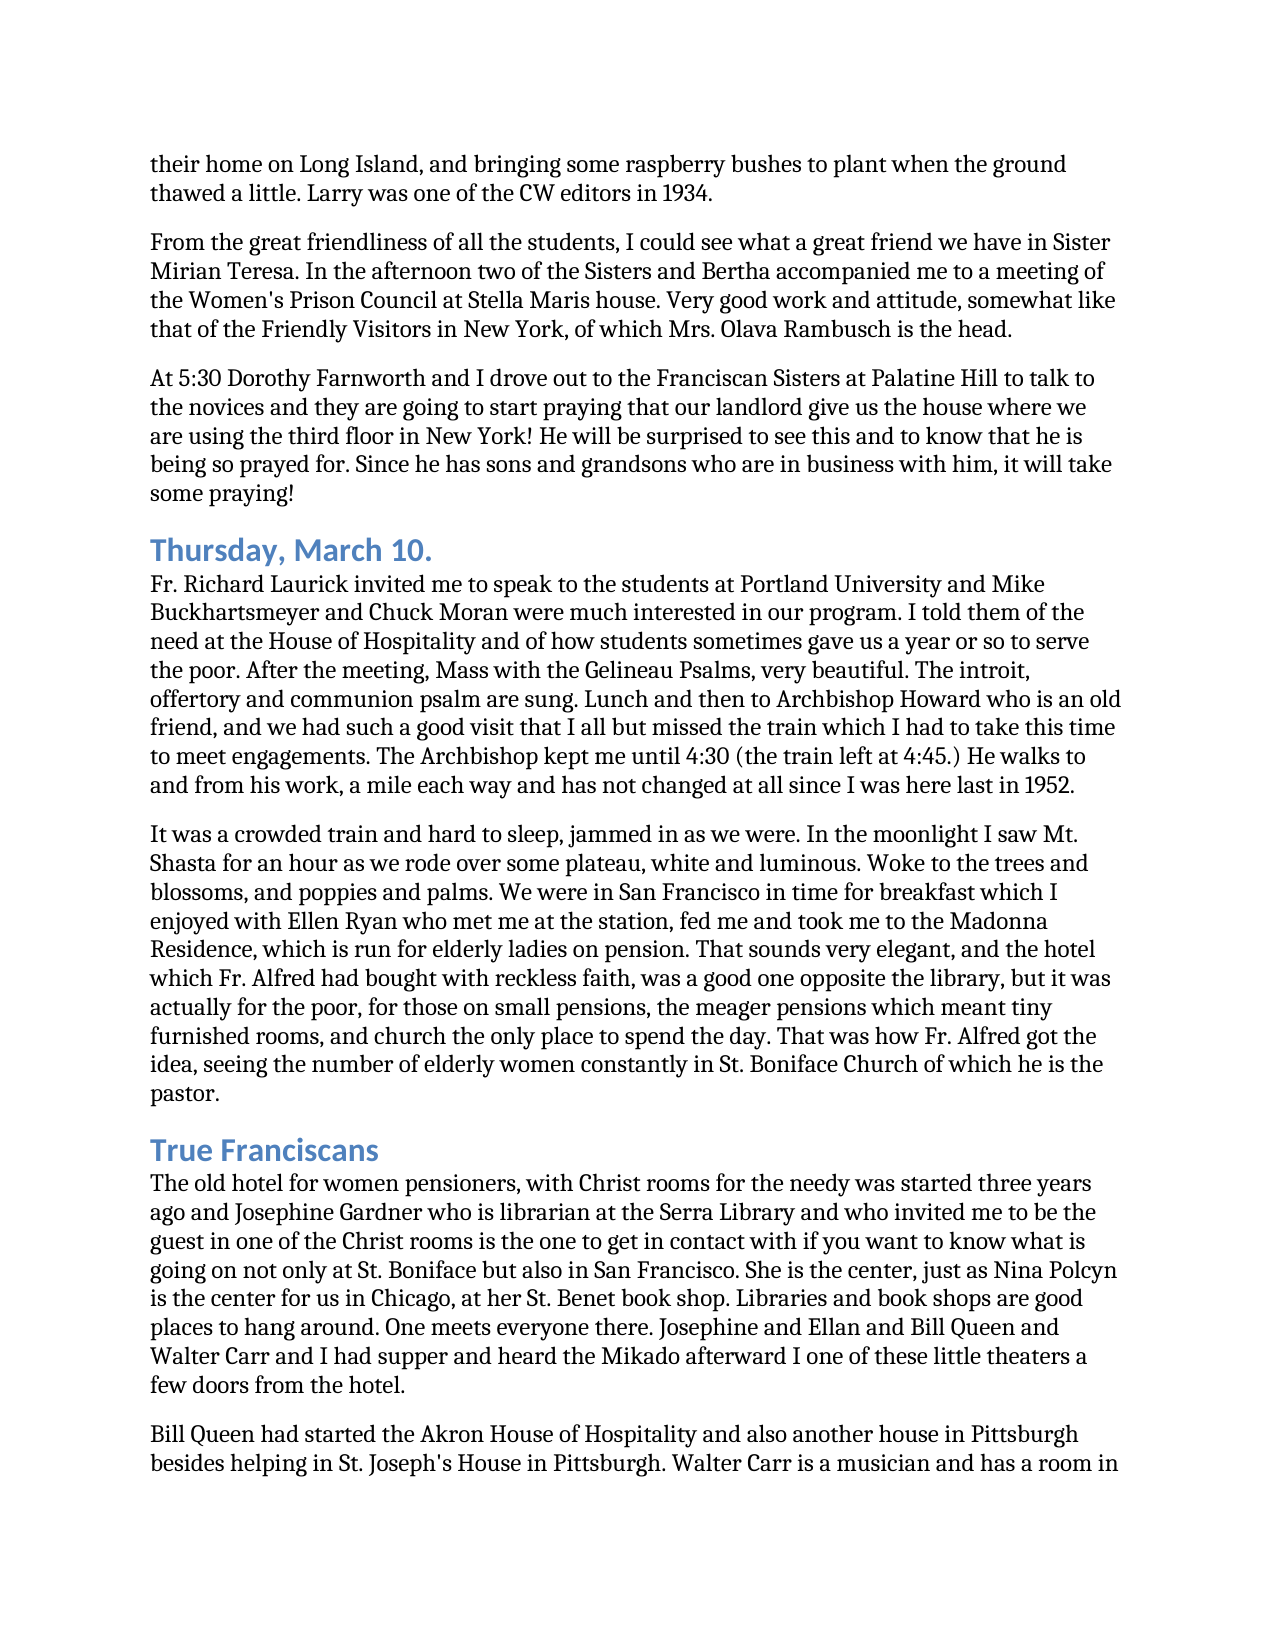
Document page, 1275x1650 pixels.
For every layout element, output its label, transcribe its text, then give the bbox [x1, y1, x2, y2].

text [150, 150, 1125, 207]
text At 5:30 Dorothy Farnworth and I drove out to the Franciscan Sisters at Palatine Hill to talk to the novices and they are going to start praying that our landlord give us the house where we are using the third floor in New York! He will be surprised to see this and to know that he is being so prayed for. Since he has sons and grandsons who are in business with him, it will take some praying! [150, 364, 1125, 508]
subtitle Thursday, March 10. [150, 529, 1125, 569]
text The old hotel for women pensioners, with Christ rooms for the needy was started three years ago and Josephine Gardner who is librarian at the Serra Library and who invited me to be the guest in one of the Christ rooms is the one to get in contact with if you want to know what is going on not only at St. Boniface but also in San Francisco. She is the center, just as Nina Polcyn is the center for us in Chicago, at her St. Benet book shop. Libraries and book shops are good places to hang around. One meets everyone there. Josephine and Ellan and Bill Queen and Walter Carr and I had supper and heard the Mikado afterward I one of these little theaters a few doors from the hotel. [150, 1169, 1125, 1399]
text Fr. Richard Laurick invited me to speak to the students at Portland University and Mike Buckhartsmeyer and Chuck Moran were much interested in our program. I told them of the need at the House of Hospitality and of how students sometimes gave us a year or so to serve the poor. After the meeting, Mass with the Gelineau Psalms, very beautiful. The introit, offertory and communion psalm are sung. Lunch and then to Archbishop Howard who is an old friend, and we had such a good visit that I all but missed the train which I had to take this time to meet engagements. The Archbishop kept me until 4:30 (the train left at 4:45.) He walks to and from his work, a mile each way and has not changed at all since I was here last in 1952. [150, 569, 1125, 799]
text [150, 1420, 1125, 1478]
subtitle True Franciscans [150, 1129, 1125, 1169]
text It was a crowded train and hard to sleep, jammed in as we were. In the moonlight I saw Mt. Shasta for an hour as we rode over some plateau, white and luminous. Woke to the trees and blossoms, and poppies and palms. We were in San Francisco in time for breakfast which I enjoyed with Ellen Ryan who met me at the station, fed me and took me to the Madonna Residence, which is run for elderly ladies on pension. That sounds very elegant, and the hotel which Fr. Alfred had bought with reckless faith, was a good one opposite the library, but it was actually for the poor, for those on small pensions, the meager pensions which meant tiny furnished rooms, and church the only place to spend the day. That was how Fr. Alfred got the idea, seeing the number of elderly women constantly in St. Boniface Church of which he is the pastor. [150, 820, 1125, 1108]
